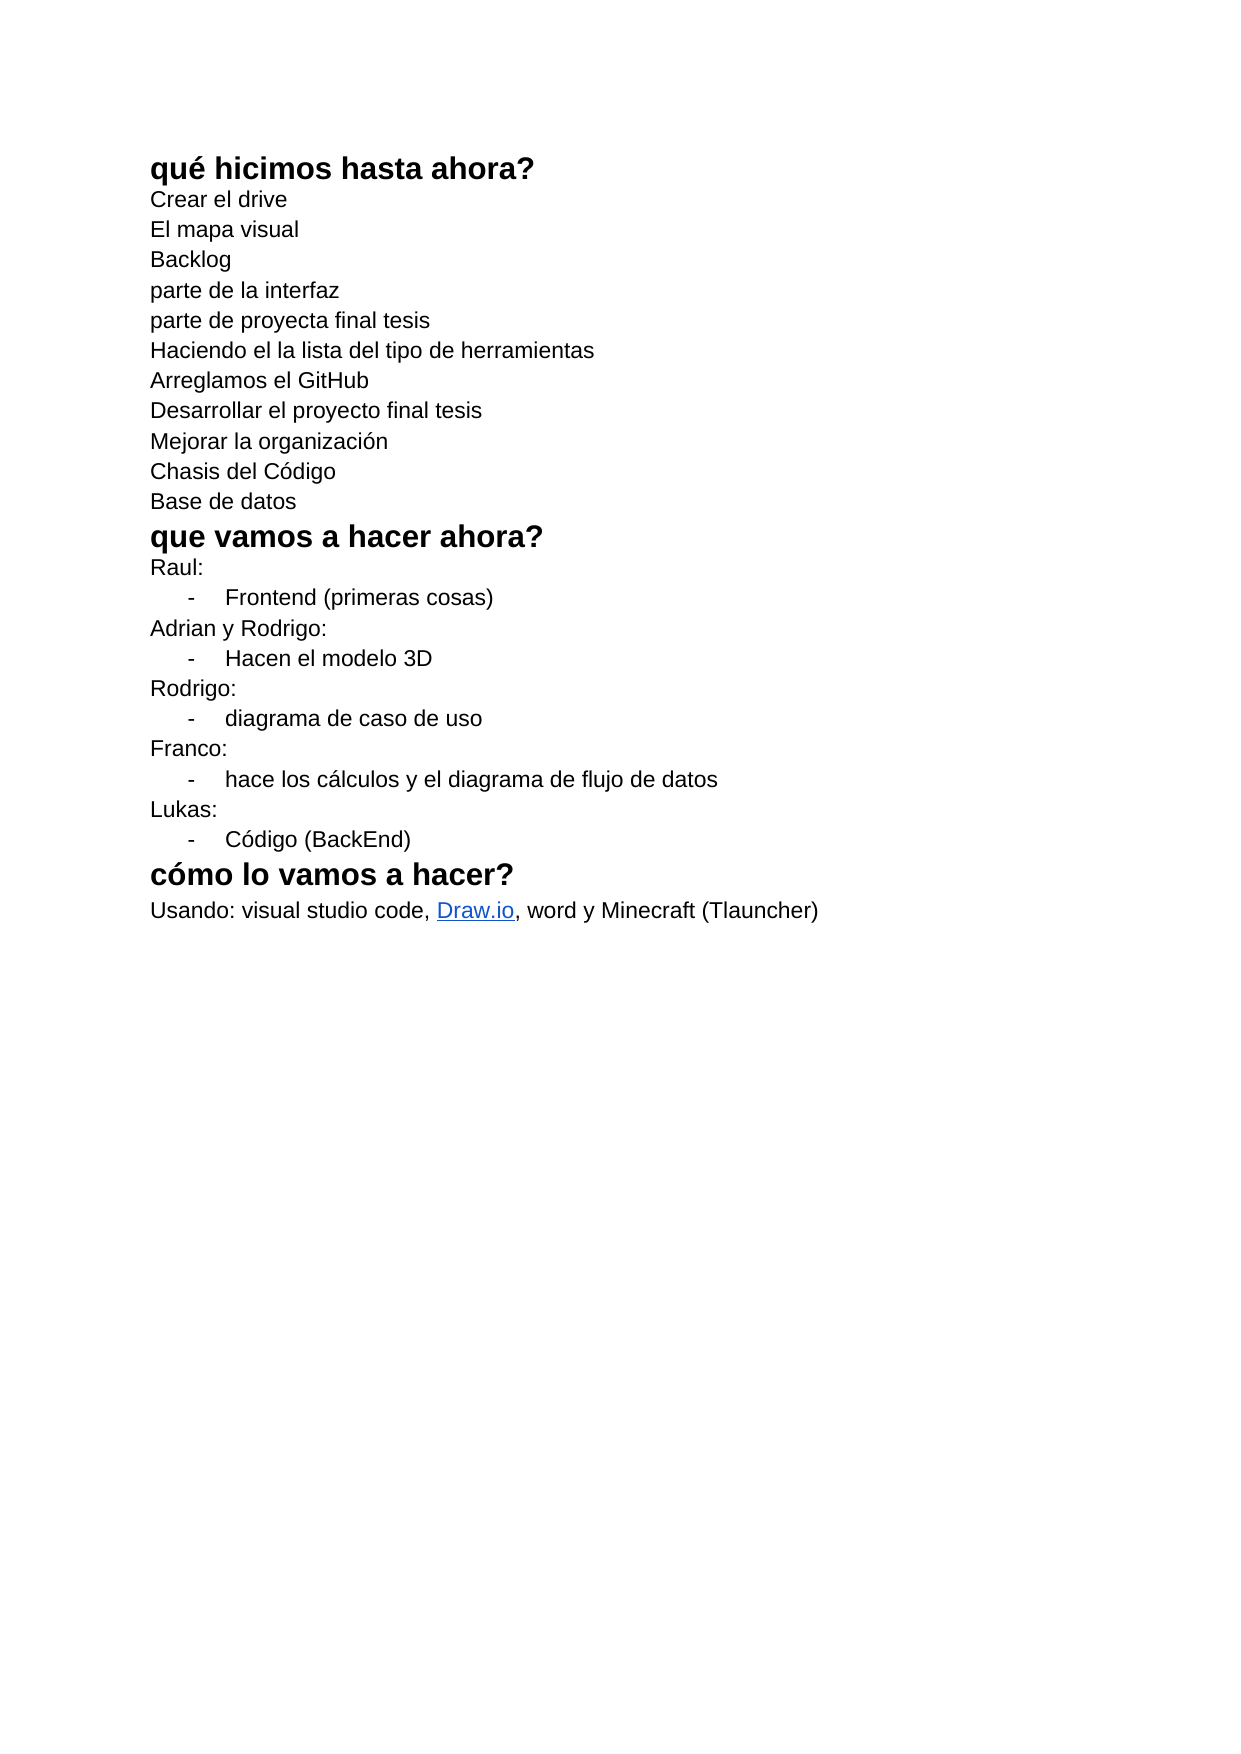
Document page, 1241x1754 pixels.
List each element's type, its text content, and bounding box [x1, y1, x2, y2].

text parte de proyecta final tesis [150, 307, 1090, 333]
text Adrian y Rodrigo: [150, 614, 1090, 641]
text Raul: [150, 554, 1090, 581]
text Backlog [150, 246, 1090, 273]
title qué hicimos hasta ahora? [150, 150, 1090, 186]
text Chasis del Código [150, 458, 1090, 484]
text Base de datos [150, 488, 1090, 514]
text Arreglamos el GitHub [150, 367, 1090, 393]
text parte de la interfaz [150, 277, 1090, 303]
list Código (BackEnd) [187, 826, 1090, 852]
list Hacen el modelo 3D [187, 645, 1090, 671]
title que vamos a hacer ahora? [150, 518, 1090, 554]
text cómo lo vamos a hacer? [150, 856, 1090, 892]
text Desarrollar el proyecto final tesis Mejorar la organización [150, 397, 1090, 454]
text Rodrigo: [150, 675, 1090, 701]
text Crear el drive [150, 186, 1090, 212]
list diagrama de caso de uso [187, 705, 1090, 732]
text Franco: [150, 735, 1090, 762]
text Usando: visual studio code, Draw.io, word y Minecraft (Tlauncher) [150, 897, 1090, 924]
text Lukas: [150, 796, 1090, 822]
text El mapa visual [150, 216, 1090, 242]
list Frontend (primeras cosas) [187, 584, 1090, 611]
list hace los cálculos y el diagrama de flujo de datos [187, 766, 1090, 792]
text Haciendo el la lista del tipo de herramientas [150, 337, 1090, 363]
